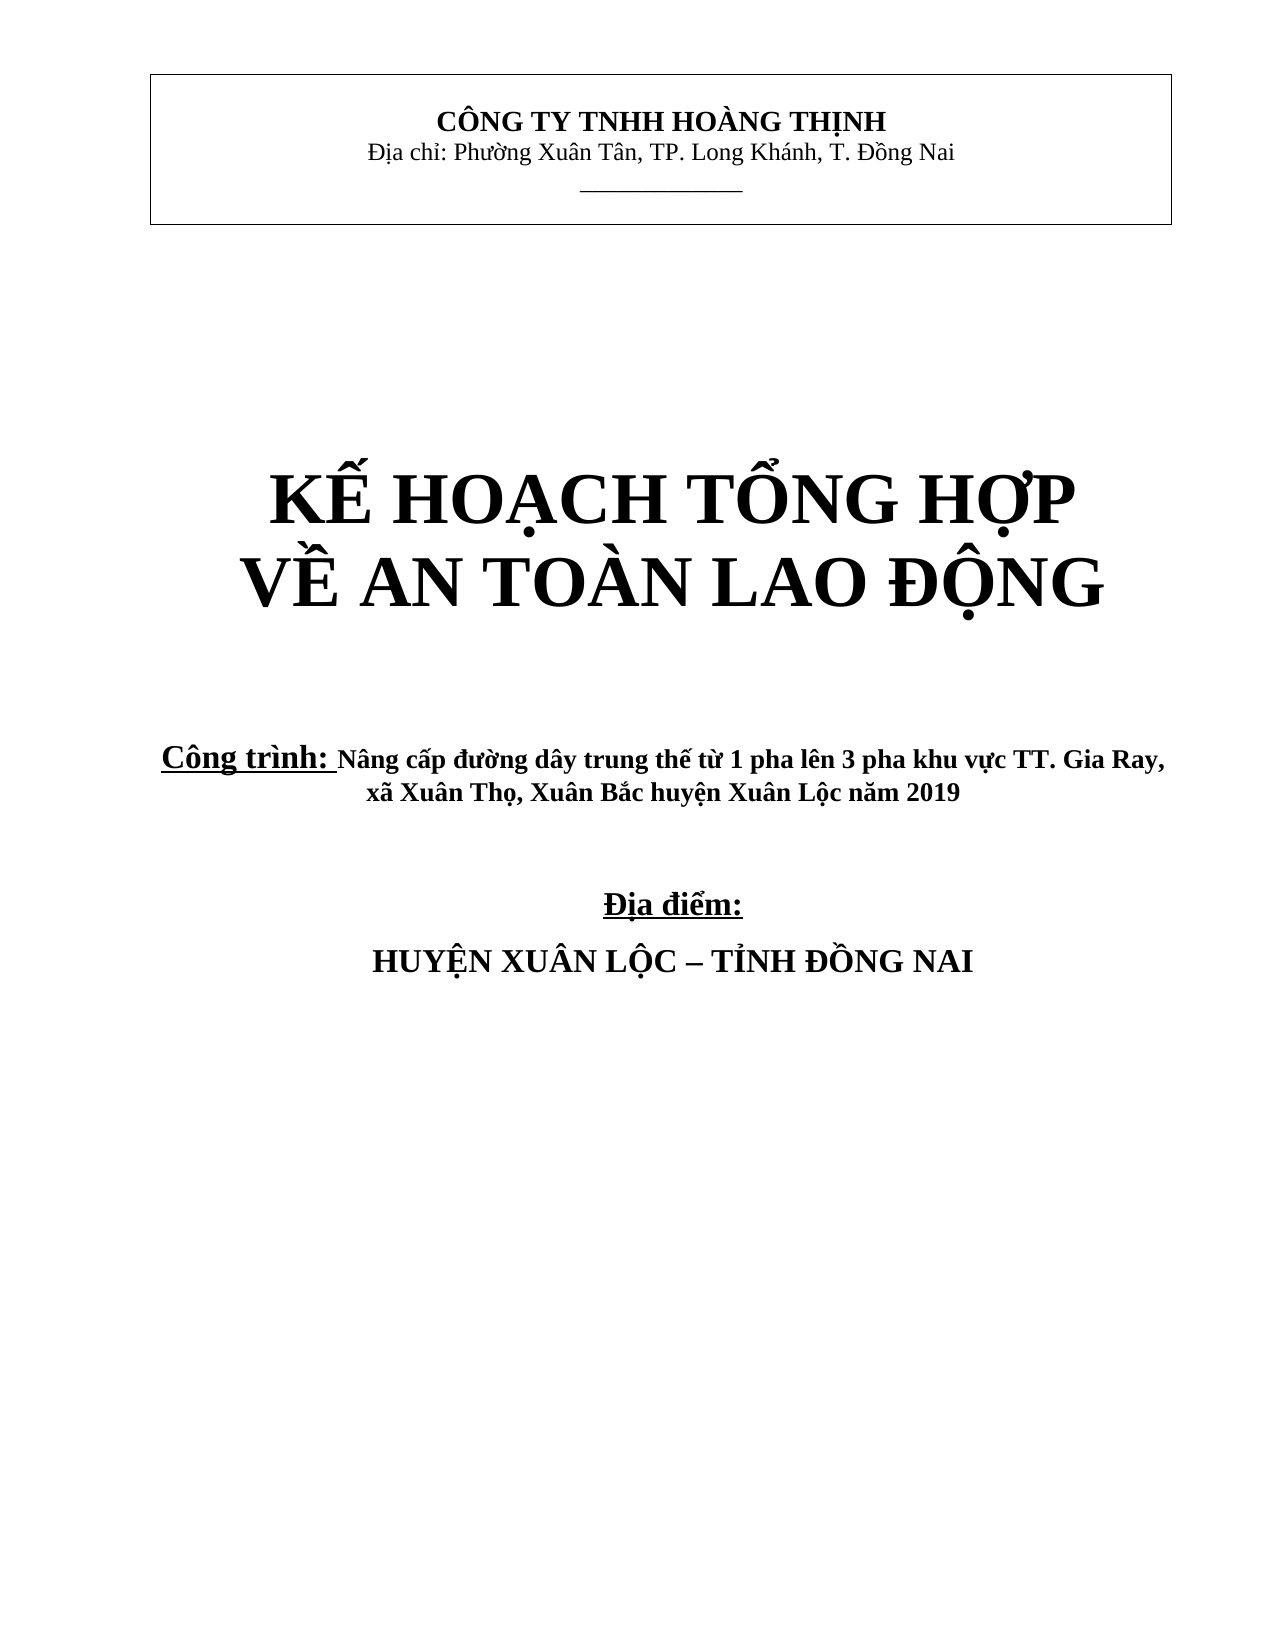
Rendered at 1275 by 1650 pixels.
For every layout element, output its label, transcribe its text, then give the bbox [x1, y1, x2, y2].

text HUYỆN XUÂN LỘC – TỈNH ĐỒNG NAI [150, 941, 1196, 979]
text KẾ HOẠCH TỔNG HỢP [150, 455, 1196, 539]
text Địa điểm: [150, 884, 1196, 922]
text Công trình: Nâng cấp đường dây trung thế từ 1 pha lên 3 pha khu vực TT. Gia Ray, xã Xuân Thọ, Xuân Bắc huyện Xuân Lộc năm 2019 [150, 738, 1176, 807]
table_header CÔNG TY TNHH HOÀNG THỊNH Địa chỉ: Phường Xuân Tân, TP. Long Khánh, T. Đồng Nai _____________ [151, 75, 1171, 224]
text VỀ AN TOÀN LAO ĐỘNG [150, 539, 1196, 623]
